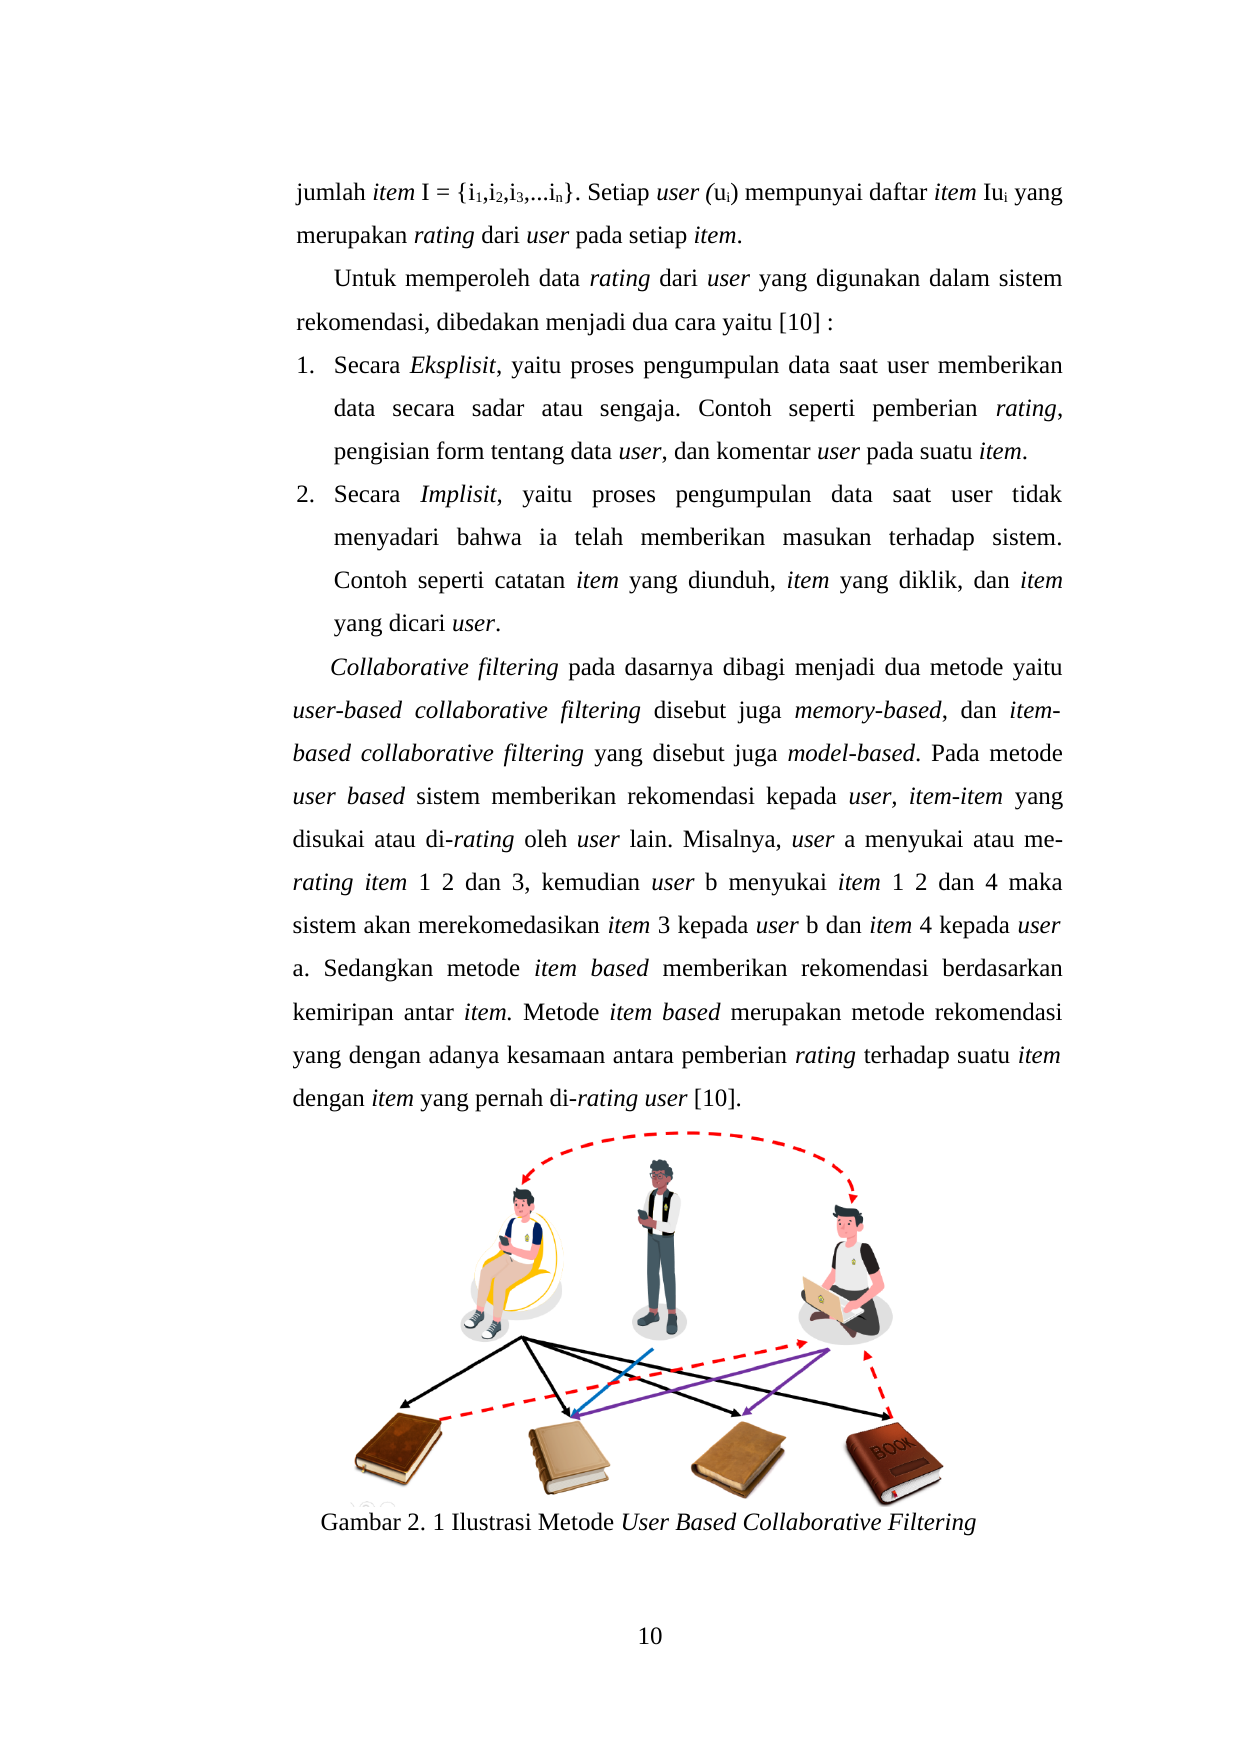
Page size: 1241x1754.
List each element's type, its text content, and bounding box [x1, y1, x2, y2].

list Secara Eksplisit, yaitu proses pengumpulan data saat user memberikan data secara sadar atau sengaja. Contoh seperti pemberian rating, pengisian form tentang data user, dan komentar user pada suatu item. [296, 350, 1063, 465]
text Collaborative filtering pada dasarnya dibagi menjadi dua metode yaitu user-based collaborative filtering disebut juga memory-based, dan item-based collaborative filtering yang disebut juga model-based. Pada metode user based sistem memberikan rekomendasi kepada user, item-item yang disukai atau di-rating oleh user lain. Misalnya, user a menyukai atau me-rating item 1 2 dan 3, kemudian user b menyukai item 1 2 dan 4 maka sistem akan merekomedasikan item 3 kepada user b dan item 4 kepada user a. Sedangkan metode item based memberikan rekomendasi berdasarkan kemiripan antar item. Metode item based merupakan metode rekomendasi yang dengan adanya kesamaan antara pemberian rating terhadap suatu item dengan item yang pernah di-rating user [10]. [292, 652, 1063, 1112]
list Secara Implisit, yaitu proses pengumpulan data saat user tidak menyadari bahwa ia telah memberikan masukan terhadap sistem. Contoh seperti catatan item yang diunduh, item yang diklik, dan item yang dicari user. [296, 479, 1063, 637]
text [296, 177, 1063, 249]
text Gambar 2. 1 Ilustrasi Metode User Based Collaborative Filtering [236, 1507, 1063, 1536]
text Untuk memperoleh data rating dari user yang digunakan dalam sistem rekomendasi, dibedakan menjadi dua cara yaitu [10] : [296, 263, 1063, 335]
picture [350, 1126, 949, 1507]
